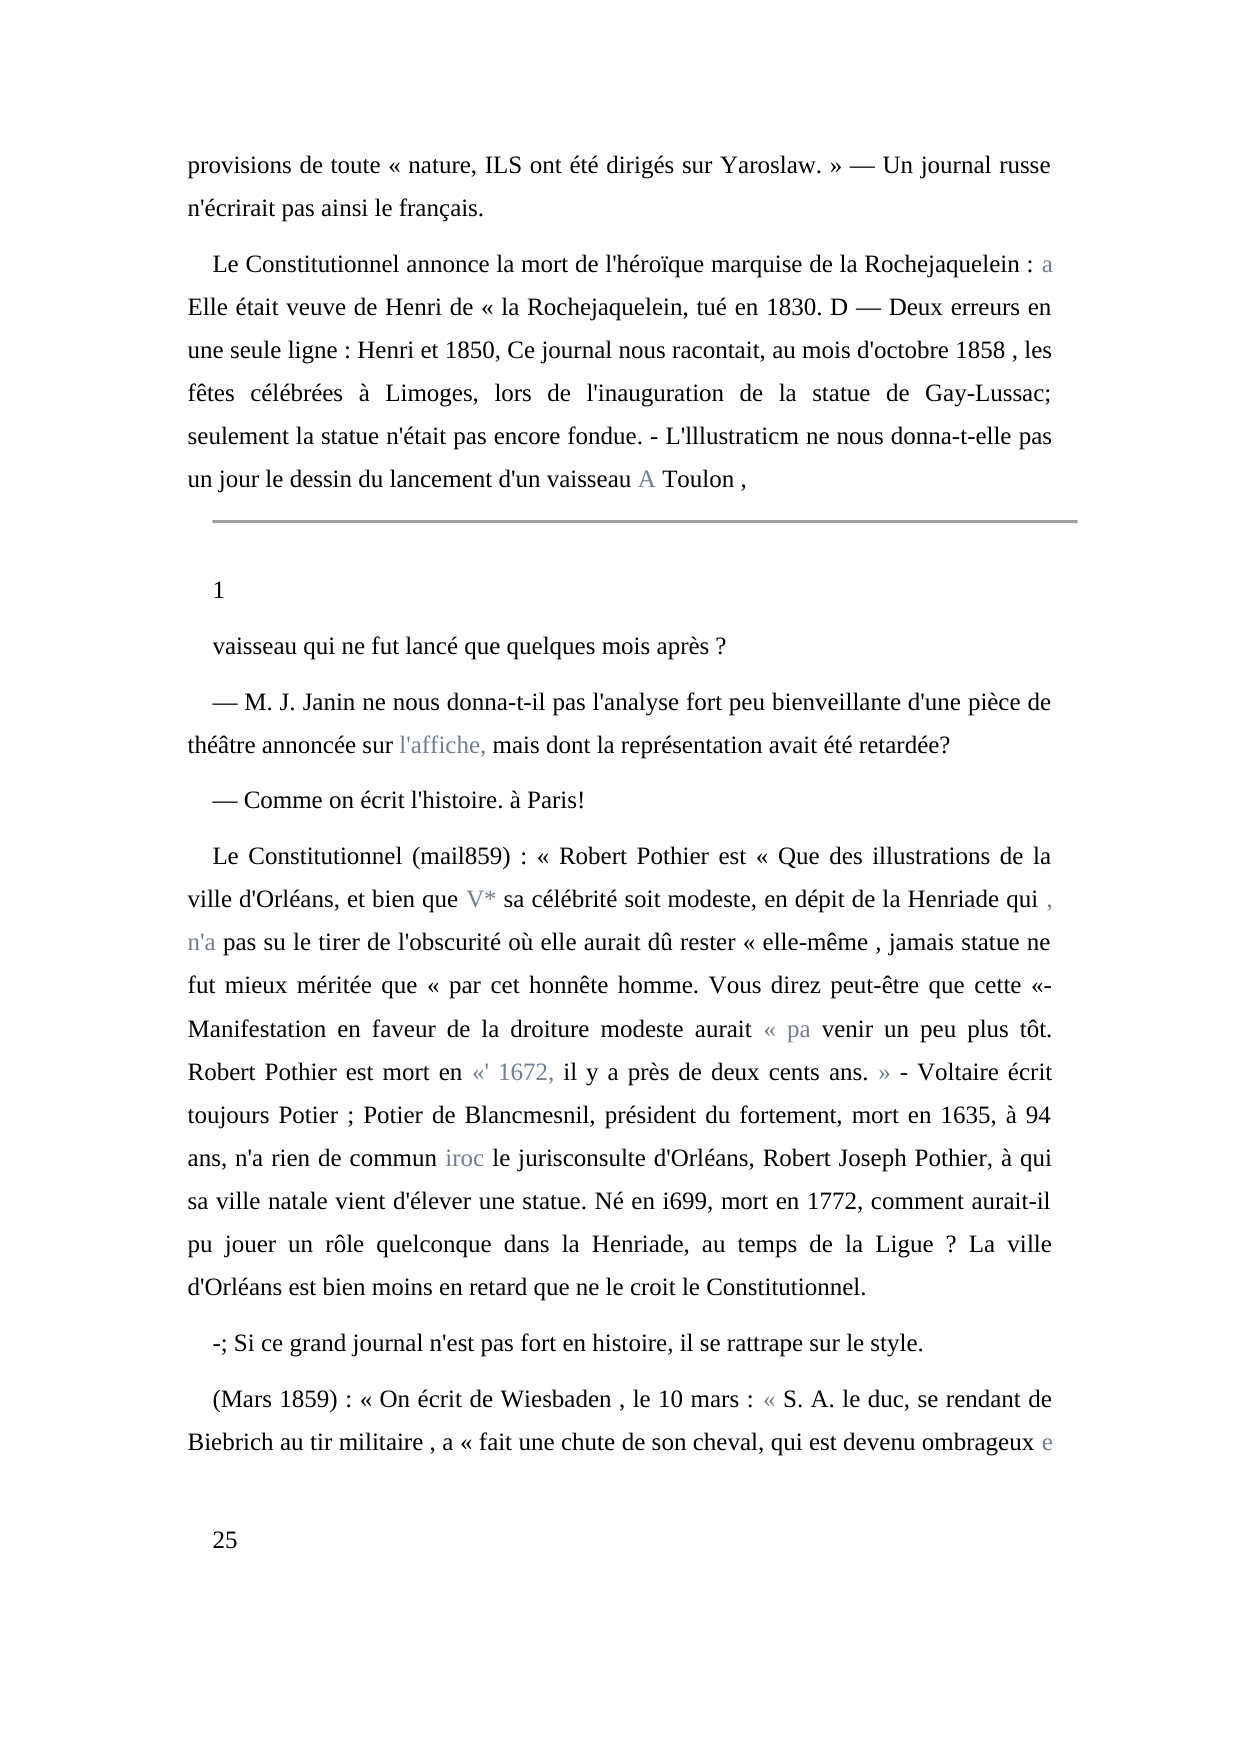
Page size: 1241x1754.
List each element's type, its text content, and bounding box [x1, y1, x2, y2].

text -; Si ce grand journal n'est pas fort en histoire, il se rattrape sur le style. [187, 1328, 1053, 1357]
text Le Constitutionnel (mail859) : « Robert Pothier est « Que des illustrations de la ville d'Orléans, et bien que V* sa célébrité soit modeste, en dépit de la Henriade qui , n'a pas su le tirer de l'obscurité où elle aurait dû rester « elle-même , jamais statue ne fut mieux méritée que « par cet honnête homme. Vous direz peut-être que cette «-Manifestation en faveur de la droiture modeste aurait « pa venir un peu plus tôt. Robert Pothier est mort en «' 1672, il y a près de deux cents ans. » - Voltaire écrit toujours Potier ; Potier de Blancmesnil, président du fortement, mort en 1635, à 94 ans, n'a rien de commun iroc le jurisconsulte d'Orléans, Robert Joseph Pothier, à qui sa ville natale vient d'élever une statue. Né en i699, mort en 1772, comment aurait-il pu jouer un rôle quelconque dans la Henriade, au temps de la Ligue ? La ville d'Orléans est bien moins en retard que ne le croit le Constitutionnel. [187, 841, 1053, 1301]
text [187, 1384, 1053, 1456]
text vaisseau qui ne fut lancé que quelques mois après ? [187, 631, 1053, 660]
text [187, 150, 1053, 222]
text — M. J. Janin ne nous donna-t-il pas l'analyse fort peu bienveillante d'une pièce de théâtre annoncée sur l'affiche, mais dont la représentation avait été retardée? [187, 687, 1053, 759]
text 1 [187, 576, 1053, 604]
text — Comme on écrit l'histoire. à Paris! [187, 786, 1053, 814]
text Le Constitutionnel annonce la mort de l'héroïque marquise de la Rochejaquelein : a Elle était veuve de Henri de « la Rochejaquelein, tué en 1830. D — Deux erreurs en une seule ligne : Henri et 1850, Ce journal nous racontait, au mois d'octobre 1858 , les fêtes célébrées à Limoges, lors de l'inauguration de la statue de Gay-Lussac; seulement la statue n'était pas encore fondue. - L'lllustraticm ne nous donna-t-elle pas un jour le dessin du lancement d'un vaisseau A Toulon , [187, 249, 1053, 493]
